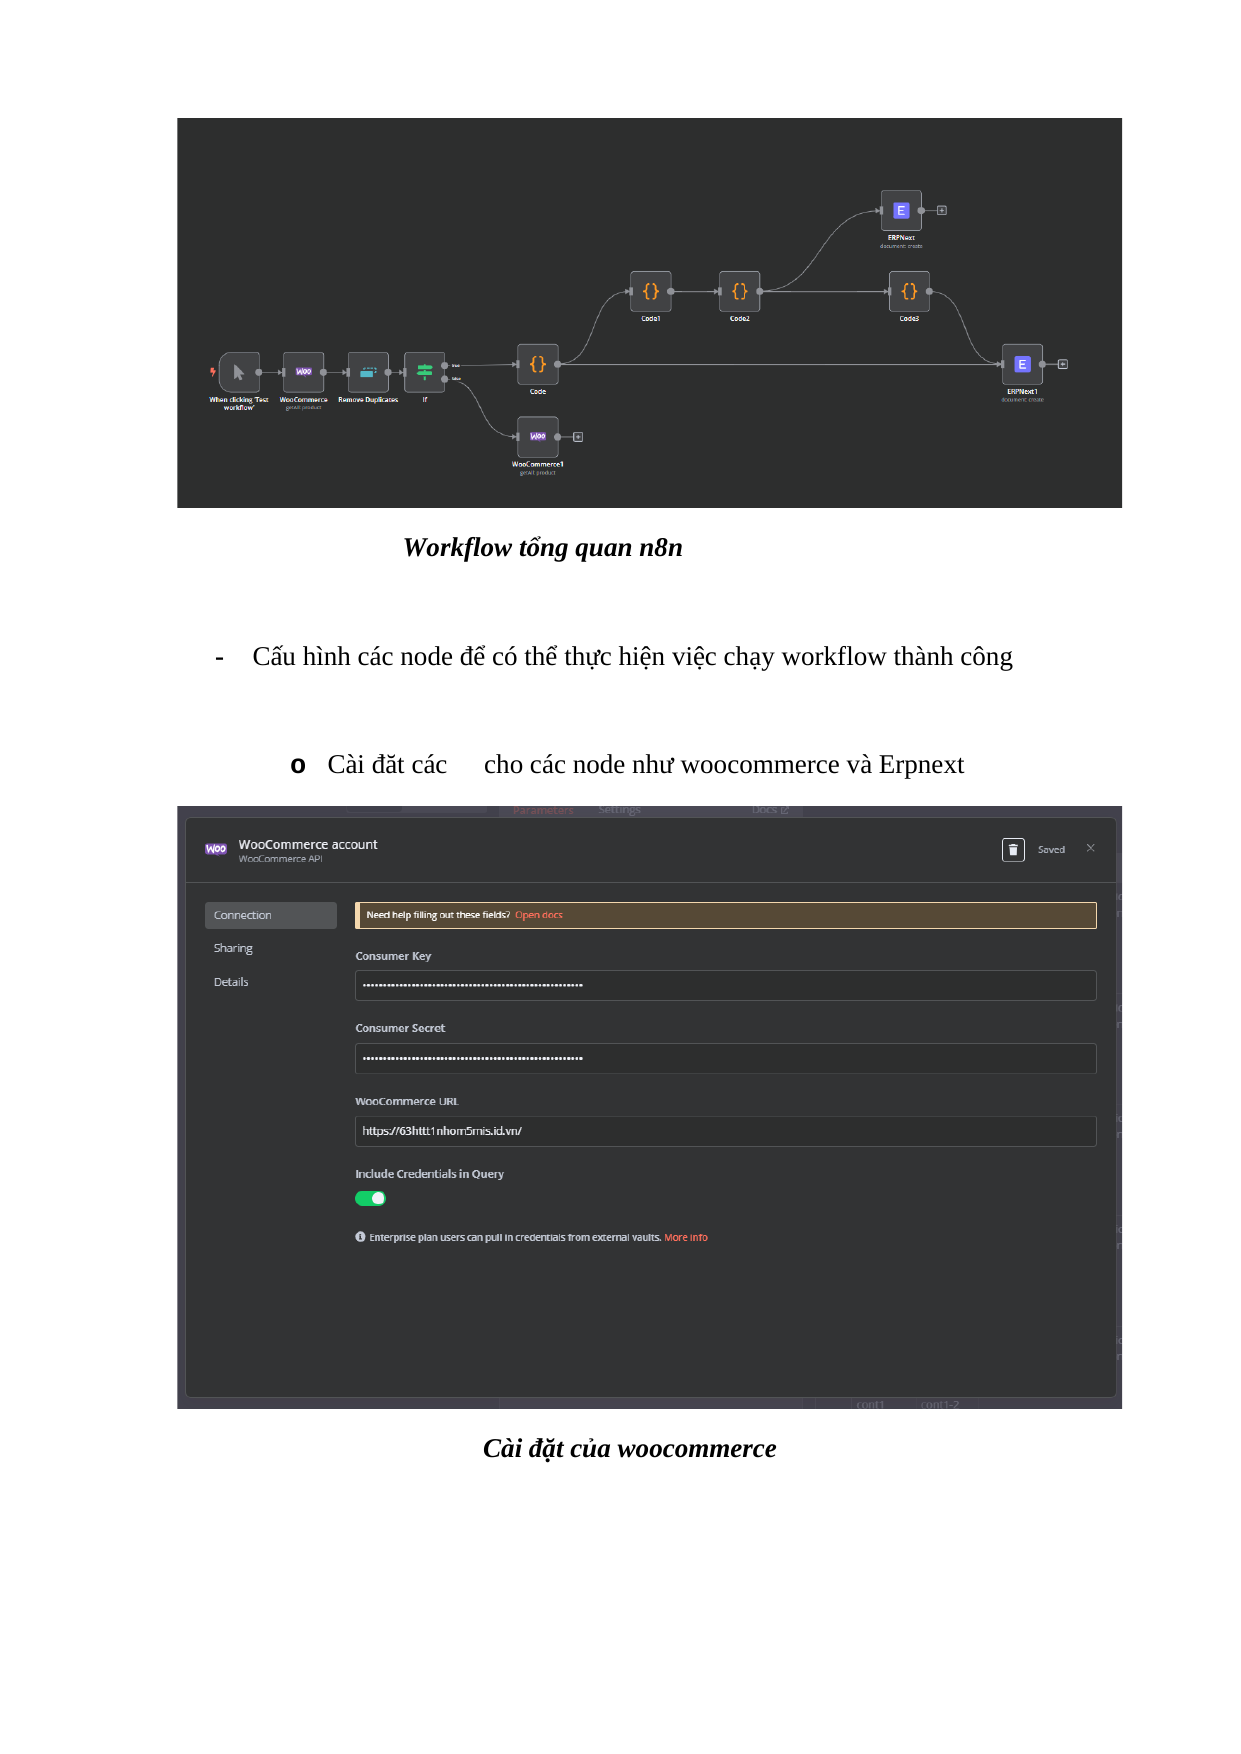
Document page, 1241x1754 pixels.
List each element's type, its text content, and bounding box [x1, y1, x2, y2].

picture [177, 806, 1123, 1409]
text Workflow tổng quan n8n [177, 531, 1122, 562]
list Cài đăt các cho các node như woocommerce và Erpnext [290, 748, 1122, 782]
text Cài đặt của woocommerce [177, 1432, 1122, 1463]
picture [177, 118, 1123, 508]
list Cấu hình các node để có thể thực hiện việc chạy workflow thành công [215, 639, 1122, 671]
